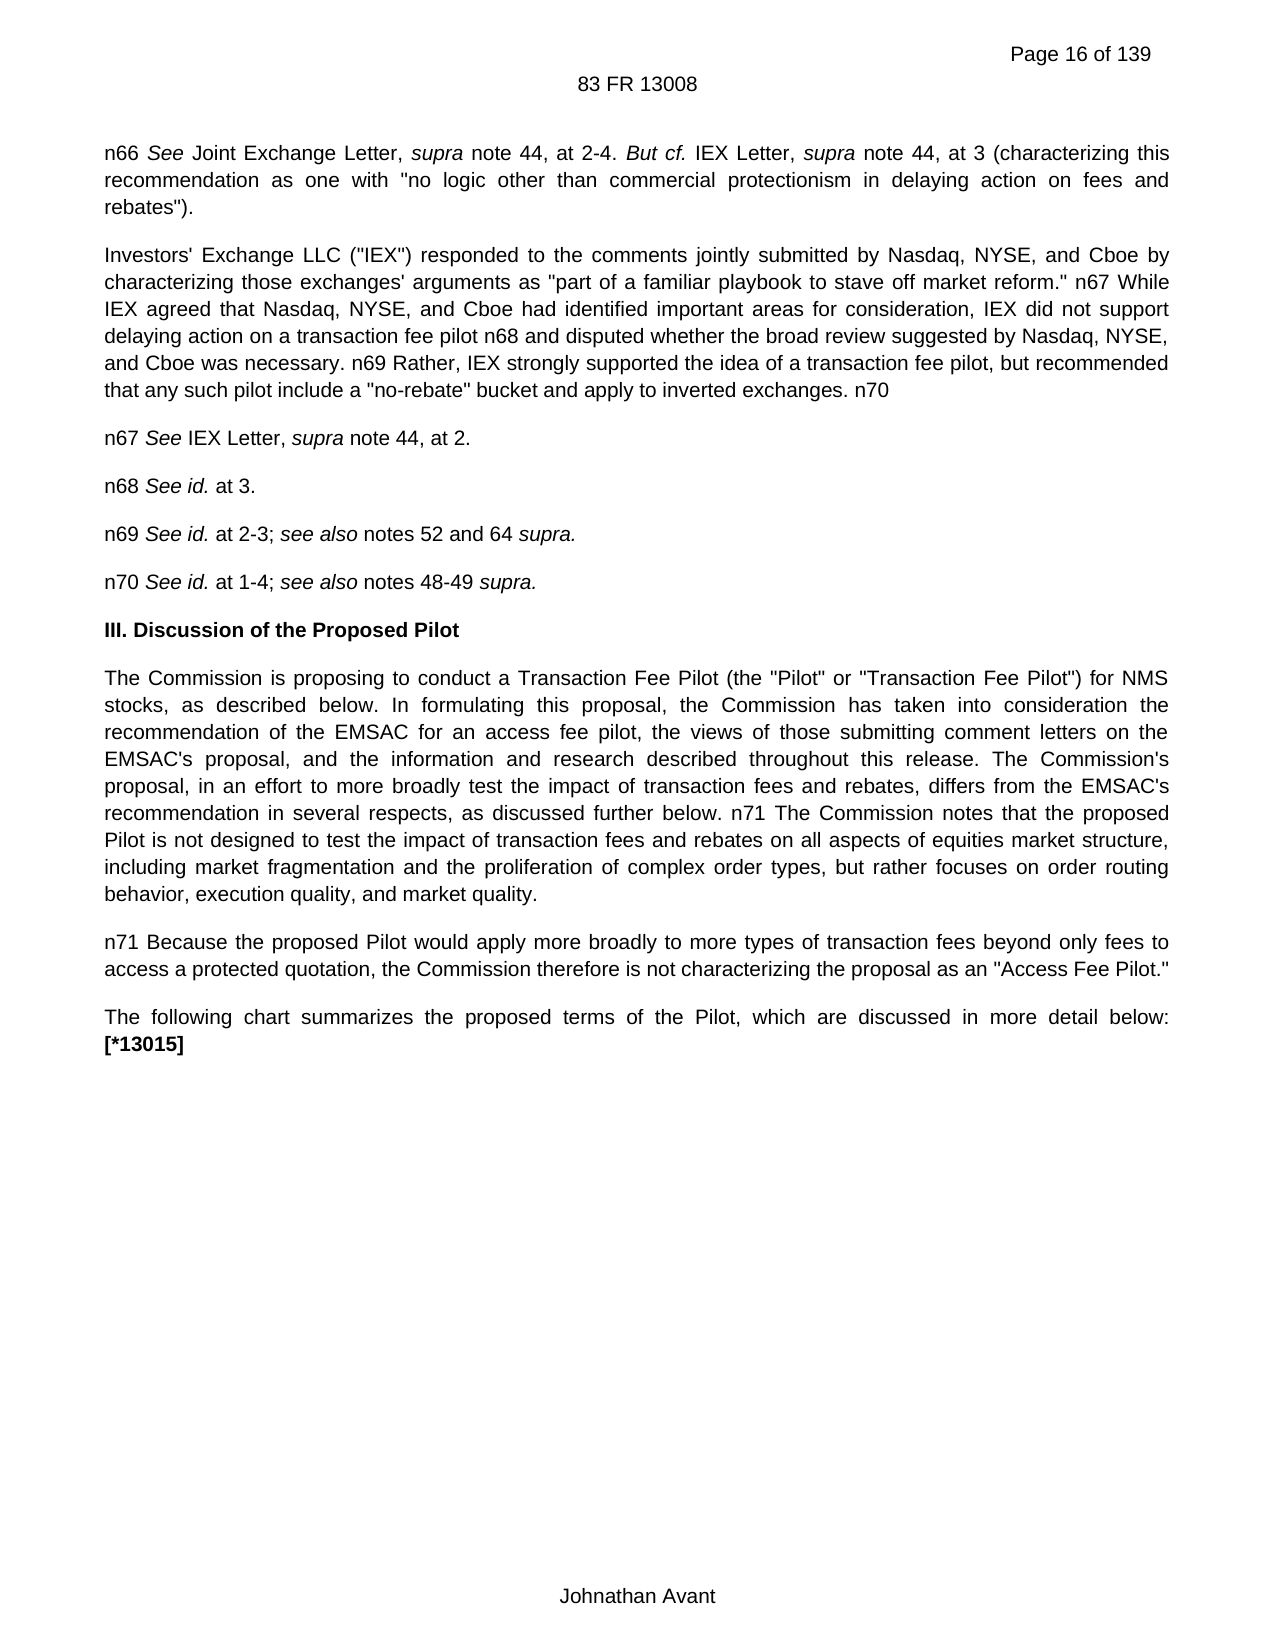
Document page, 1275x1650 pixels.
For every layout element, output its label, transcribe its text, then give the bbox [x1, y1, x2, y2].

text n68 See id. at 3. [104, 471, 1171, 498]
text III. Discussion of the Proposed Pilot [104, 614, 1171, 642]
text n66 See Joint Exchange Letter, supra note 44, at 2-4. But cf. IEX Letter, supra note 44, at 3 (characterizing this recommendation as one with "no logic other than commercial protectionism in delaying action on fees and rebates"). [104, 137, 1171, 219]
text The Commission is proposing to conduct a Transaction Fee Pilot (the "Pilot" or "Transaction Fee Pilot") for NMS stocks, as described below. In formulating this proposal, the Commission has taken into consideration the recommendation of the EMSAC for an access fee pilot, the views of those submitting comment letters on the EMSAC's proposal, and the information and research described throughout this release. The Commission's proposal, in an effort to more broadly test the impact of transaction fees and rebates, differs from the EMSAC's recommendation in several respects, as discussed further below. n71 The Commission notes that the proposed Pilot is not designed to test the impact of transaction fees and rebates on all aspects of equities market structure, including market fragmentation and the proliferation of complex order types, but rather focuses on order routing behavior, execution quality, and market quality. [104, 662, 1171, 906]
text The following chart summarizes the proposed terms of the Pilot, which are discussed in more detail below: [*13015] [104, 1002, 1171, 1056]
text Investors' Exchange LLC ("IEX") responded to the comments jointly submitted by Nasdaq, NYSE, and Cboe by characterizing those exchanges' arguments as "part of a familiar playbook to stave off market reform." n67 While IEX agreed that Nasdaq, NYSE, and Cboe had identified important areas for consideration, IEX did not support delaying action on a transaction fee pilot n68 and disputed whether the broad review suggested by Nasdaq, NYSE, and Cboe was necessary. n69 Rather, IEX strongly supported the idea of a transaction fee pilot, but recommended that any such pilot include a "no-rebate" bucket and apply to inverted exchanges. n70 [104, 239, 1171, 402]
text n71 Because the proposed Pilot would apply more broadly to more types of transaction fees beyond only fees to access a protected quotation, the Commission therefore is not characterizing the proposal as an "Access Fee Pilot." [104, 927, 1171, 981]
text n70 See id. at 1-4; see also notes 48-49 supra. [104, 567, 1171, 594]
text n67 See IEX Letter, supra note 44, at 2. [104, 423, 1171, 450]
text n69 See id. at 2-3; see also notes 52 and 64 supra. [104, 519, 1171, 546]
